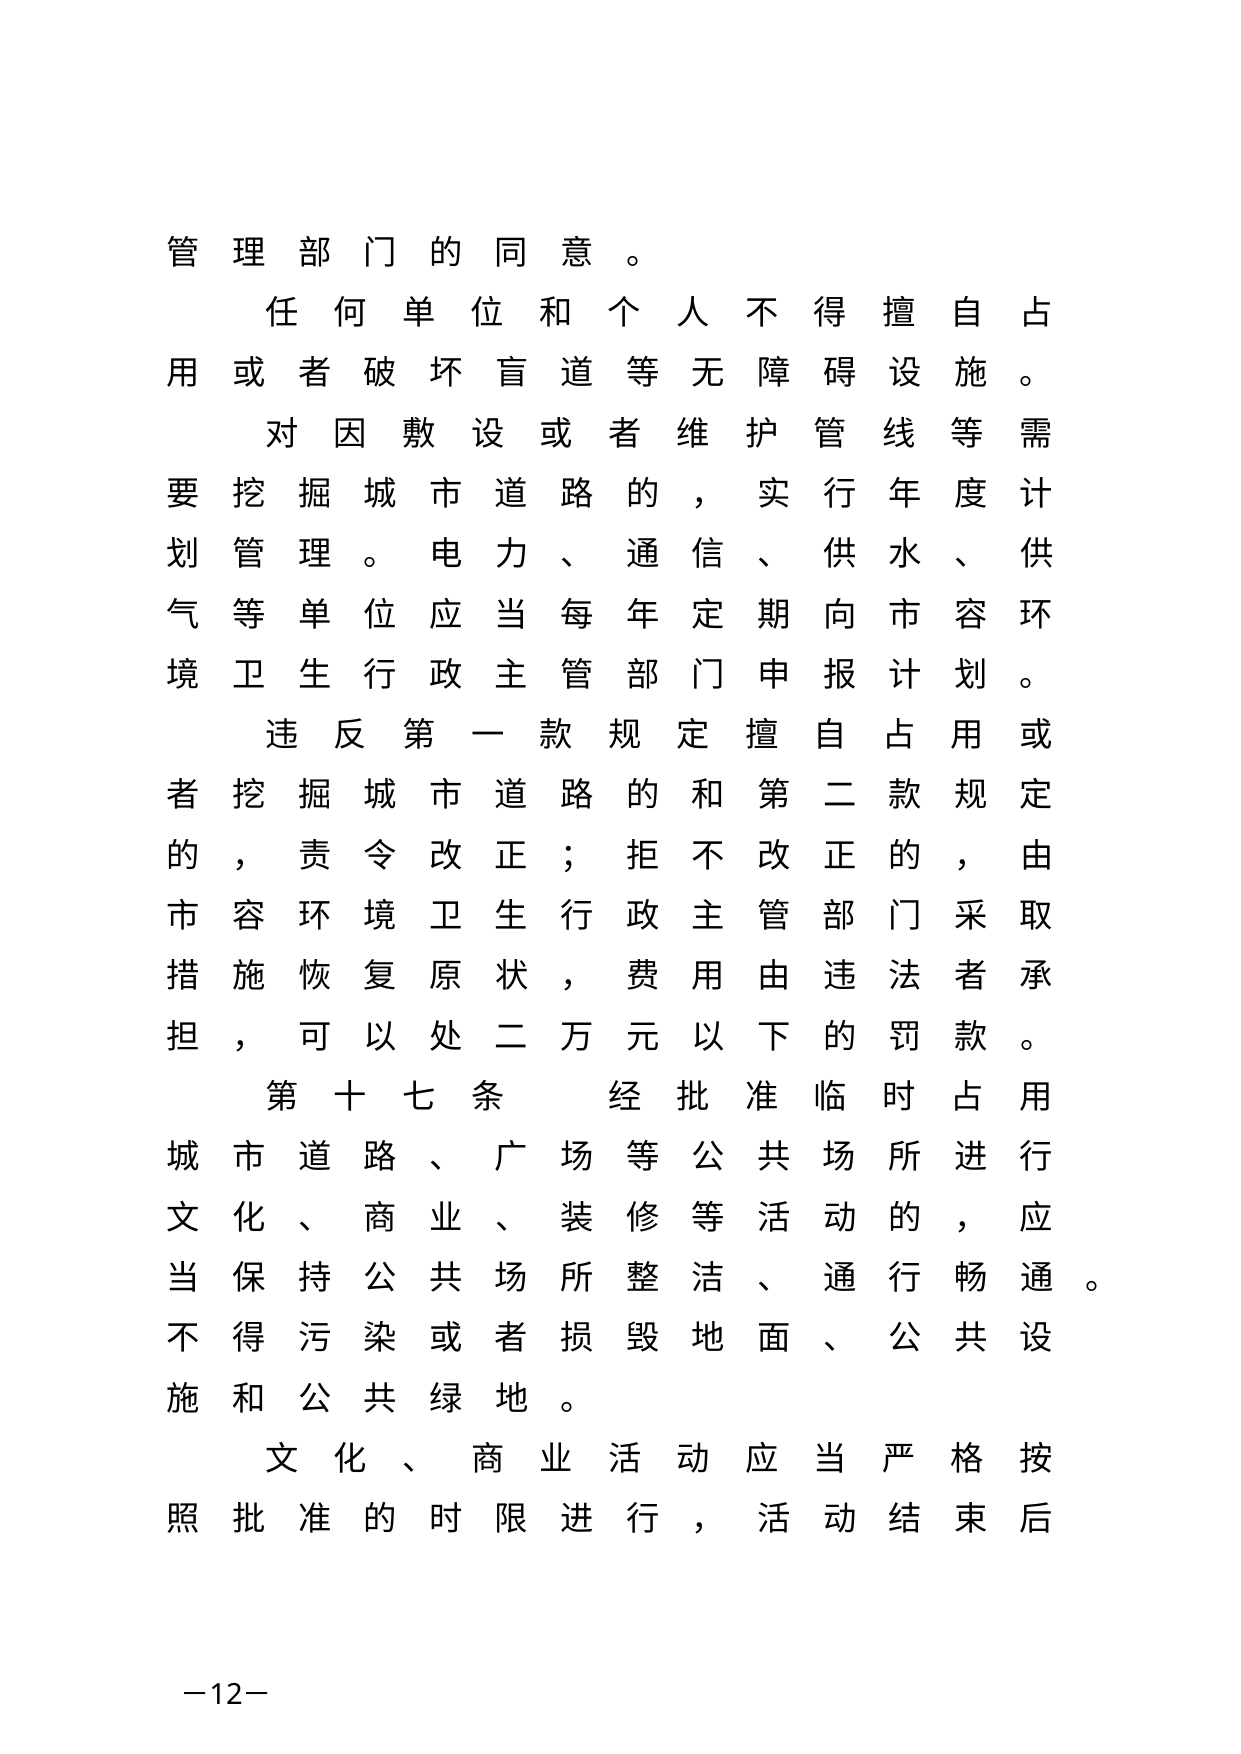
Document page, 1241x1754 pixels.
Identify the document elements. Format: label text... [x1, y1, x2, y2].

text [167, 219, 1085, 280]
text 第十七条 经批准临时占用城市道路、广场等公共场所进行文化、商业、装修等活动的，应当保持公共场所整洁、通行畅通。不得污染或者损毁地面、公共设施和公共绿地。 [167, 1064, 1085, 1426]
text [167, 1426, 1085, 1546]
text 违反第一款规定擅自占用或者挖掘城市道路的和第二款规定的，责令改正；拒不改正的，由市容环境卫生行政主管部门采取措施恢复原状，费用由违法者承担，可以处二万元以下的罚款。 [167, 702, 1085, 1064]
text 任何单位和个人不得擅自占用或者破坏盲道等无障碍设施。 [167, 280, 1085, 400]
text 对因敷设或者维护管线等需要挖掘城市道路的，实行年度计划管理。电力、通信、供水、供气等单位应当每年定期向市容环境卫生行政主管部门申报计划。 [167, 400, 1085, 702]
